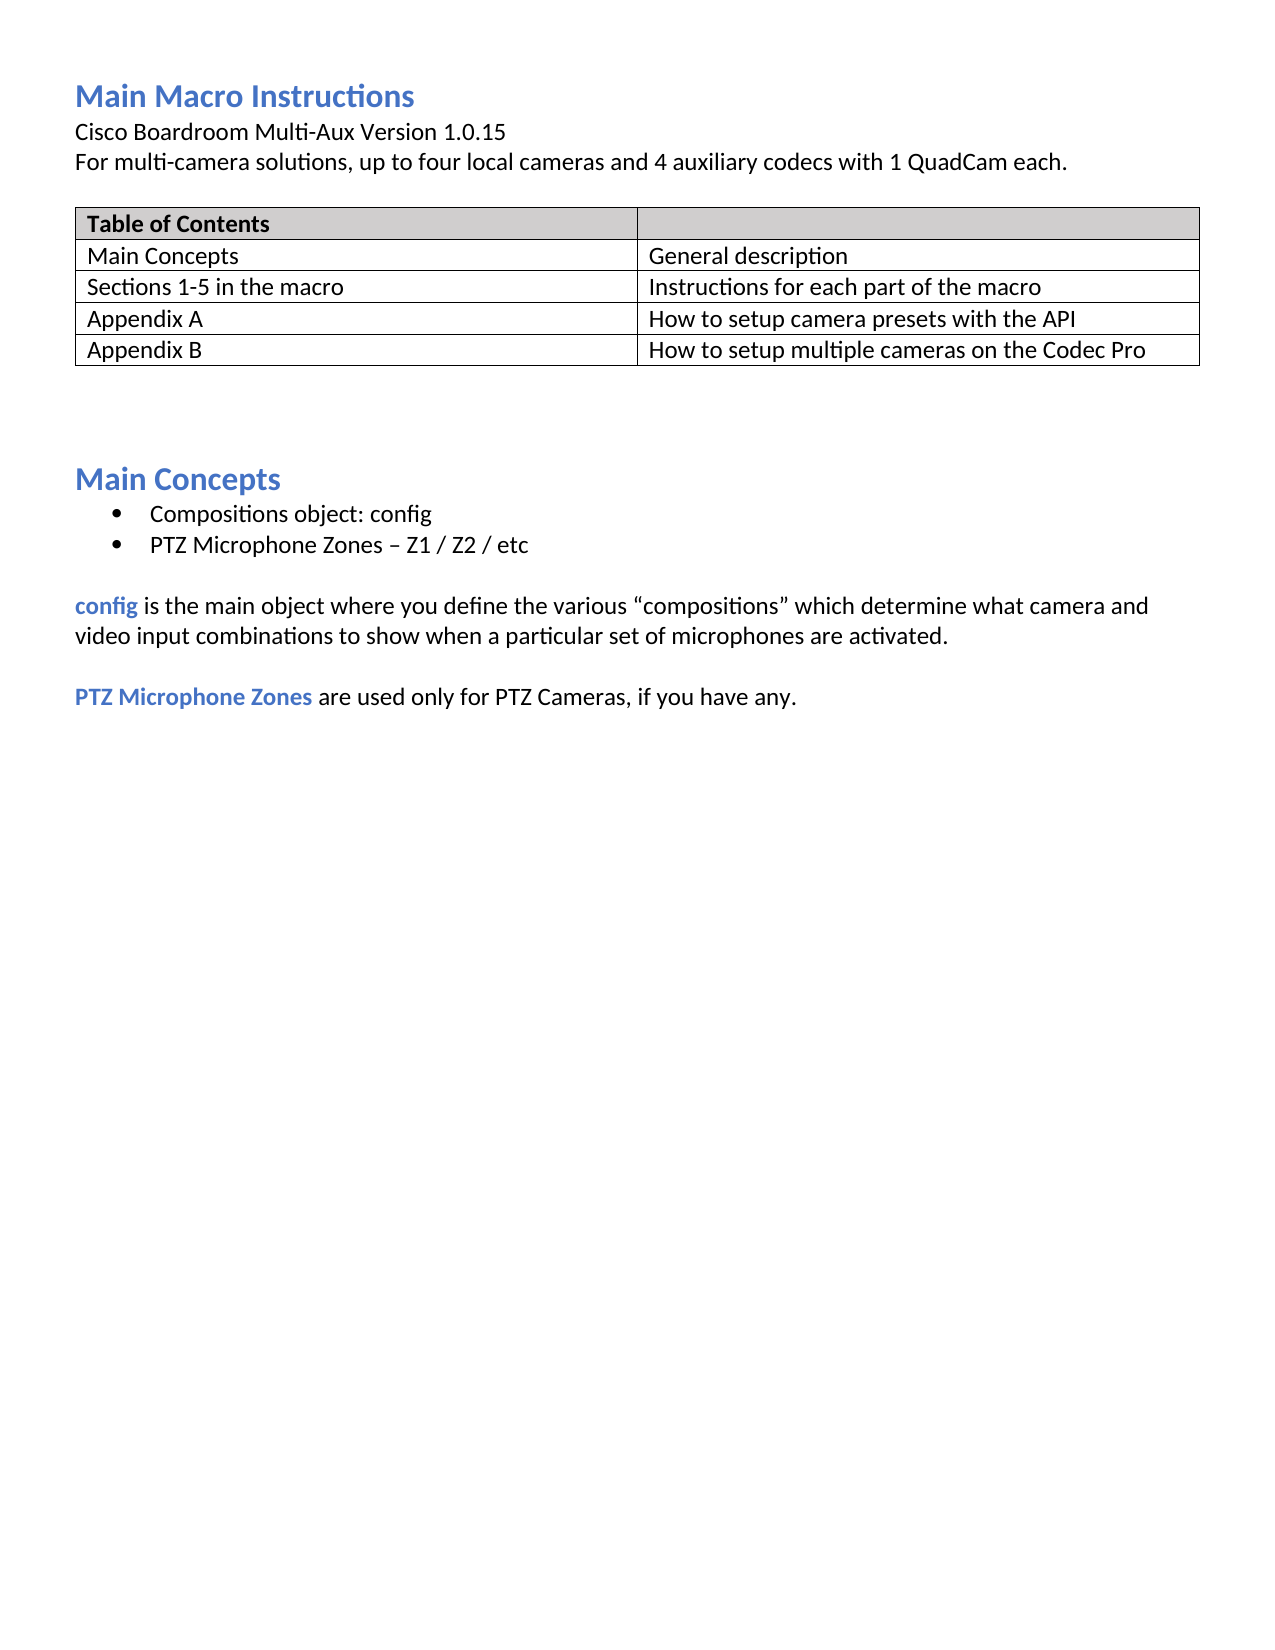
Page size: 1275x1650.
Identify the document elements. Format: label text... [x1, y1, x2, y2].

text config is the main object where you define the various “compositions” which determine what camera and video input combinations to show when a particular set of microphones are activated. [75, 590, 1200, 651]
table_cell How to setup multiple cameras on the Codec Pro [638, 335, 1199, 365]
table_header Table of Contents [76, 208, 637, 239]
text Main Concepts [75, 458, 1200, 498]
text Main Macro Instructions [75, 75, 1200, 116]
table_cell General description [638, 240, 1199, 270]
table_cell How to setup camera presets with the API [638, 303, 1199, 333]
table_cell Main Concepts [76, 240, 637, 270]
text Cisco Boardroom Multi-Aux Version 1.0.15 [75, 116, 1200, 146]
text PTZ Microphone Zones are used only for PTZ Cameras, if you have any. [75, 682, 1200, 712]
text For multi-camera solutions, up to four local cameras and 4 auxiliary codecs with 1 QuadCam each. [75, 146, 1200, 177]
table_cell Appendix A [76, 303, 637, 333]
table_cell Sections 1-5 in the macro [76, 271, 637, 302]
list Compositions object: config [112, 498, 1200, 529]
table_cell Appendix B [76, 335, 637, 365]
table_cell Instructions for each part of the macro [638, 271, 1199, 302]
list PTZ Microphone Zones – Z1 / Z2 / etc [112, 529, 1200, 559]
table_header [638, 208, 1199, 239]
